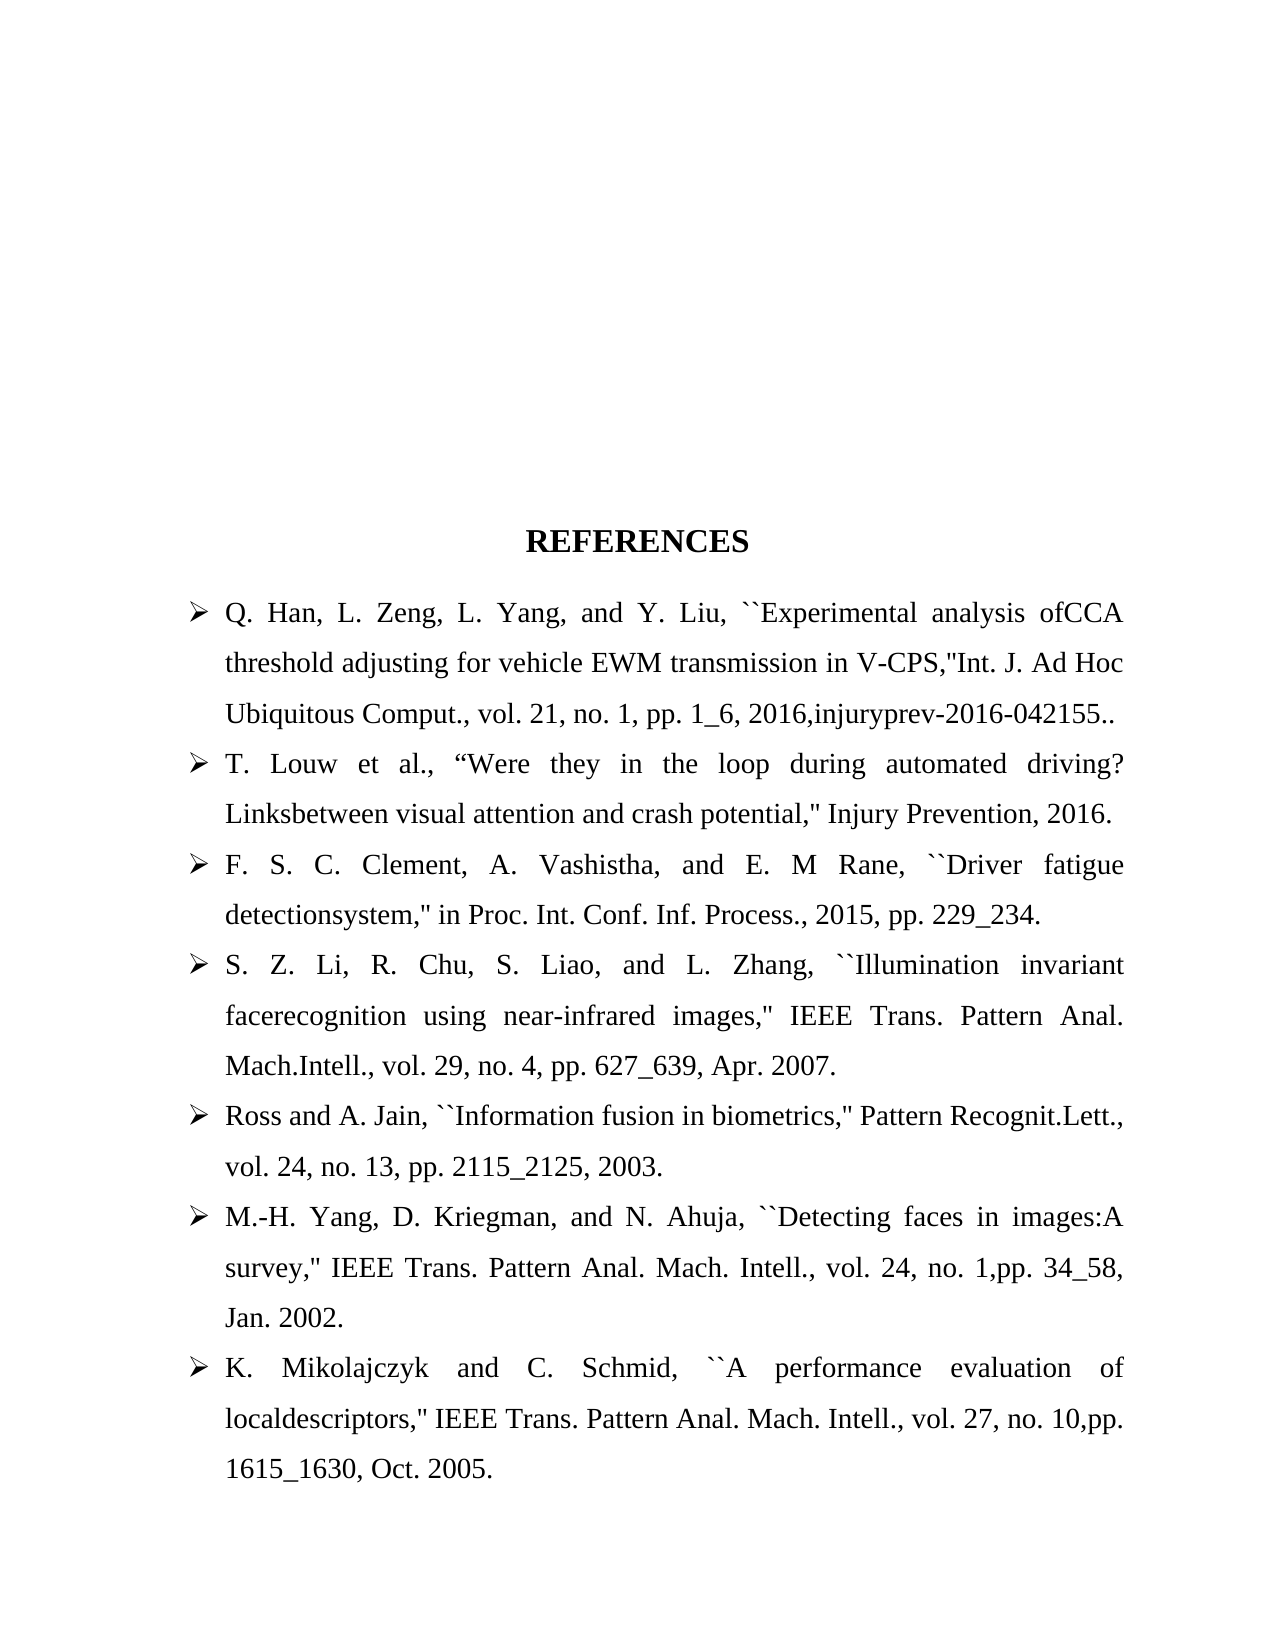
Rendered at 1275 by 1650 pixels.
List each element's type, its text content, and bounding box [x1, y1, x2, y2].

text REFERENCES [150, 521, 1125, 559]
list Ross and A. Jain, ``Information fusion in biometrics,'' Pattern Recognit.Lett., vol. 24, no. 13, pp. 2115_2125, 2003. [187, 1098, 1125, 1182]
list Q. Han, L. Zeng, L. Yang, and Y. Liu, ``Experimental analysis ofCCA threshold adjusting for vehicle EWM transmission in V-CPS,''Int. J. Ad Hoc Ubiquitous Comput., vol. 21, no. 1, pp. 1_6, 2016,injuryprev-2016-042155.. [187, 595, 1125, 729]
list K. Mikolajczyk and C. Schmid, ``A performance evaluation of localdescriptors,'' IEEE Trans. Pattern Anal. Mach. Intell., vol. 27, no. 10,pp. 1615_1630, Oct. 2005. [187, 1350, 1125, 1484]
list F. S. C. Clement, A. Vashistha, and E. M Rane, ``Driver fatigue detectionsystem,'' in Proc. Int. Conf. Inf. Process., 2015, pp. 229_234. [187, 847, 1125, 931]
list M.-H. Yang, D. Kriegman, and N. Ahuja, ``Detecting faces in images:A survey,'' IEEE Trans. Pattern Anal. Mach. Intell., vol. 24, no. 1,pp. 34_58, Jan. 2002. [187, 1199, 1125, 1333]
list T. Louw et al., “Were they in the loop during automated driving? Linksbetween visual attention and crash potential,'' Injury Prevention, 2016. [187, 746, 1125, 830]
list S. Z. Li, R. Chu, S. Liao, and L. Zhang, ``Illumination invariant facerecognition using near-infrared images,'' IEEE Trans. Pattern Anal. Mach.Intell., vol. 29, no. 4, pp. 627_639, Apr. 2007. [187, 947, 1125, 1082]
